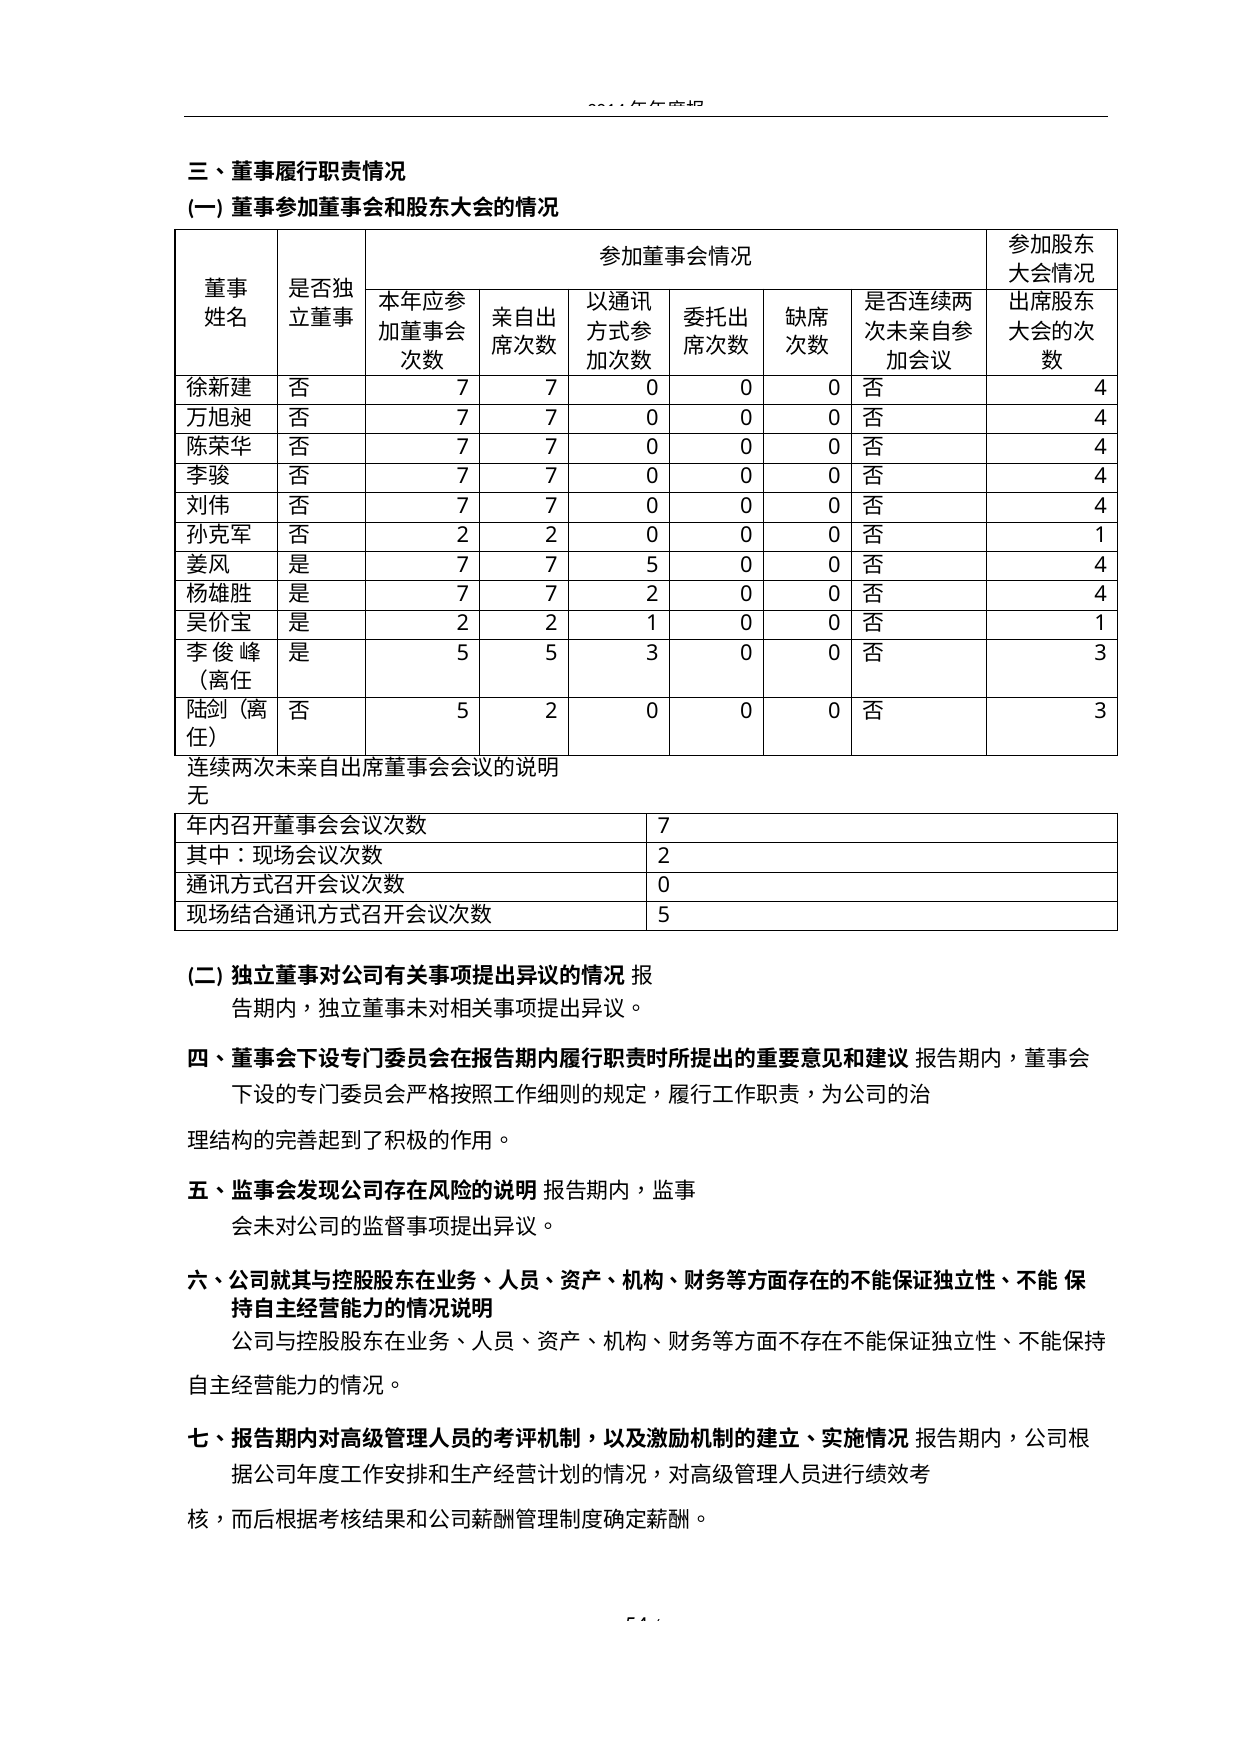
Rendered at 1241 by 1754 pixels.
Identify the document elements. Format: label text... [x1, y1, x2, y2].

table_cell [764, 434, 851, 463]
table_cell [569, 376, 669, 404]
text 连续两次未亲自出席董事会会议的说明 [187, 756, 1108, 781]
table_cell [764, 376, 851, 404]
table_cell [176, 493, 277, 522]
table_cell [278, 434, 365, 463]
text 四、董事会下设专门委员会在报告期内履行职责时所提出的重要意见和建议 报告期内，董事会下设的专门委员会严格按照工作细则的规定，履行工作职责，为公司的治 [187, 1043, 1108, 1109]
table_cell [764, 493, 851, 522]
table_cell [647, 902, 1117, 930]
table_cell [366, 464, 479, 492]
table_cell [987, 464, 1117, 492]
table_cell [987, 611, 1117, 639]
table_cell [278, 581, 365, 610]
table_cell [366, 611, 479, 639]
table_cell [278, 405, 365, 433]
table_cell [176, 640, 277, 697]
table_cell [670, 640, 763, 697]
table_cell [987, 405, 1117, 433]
text 核，而后根据考核结果和公司薪酬管理制度确定薪酬。 [187, 1504, 1108, 1534]
text 公司与控股股东在业务、人员、资产、机构、财务等方面不存在不能保证独立性、不能保持 自主经营能力的情况。 [187, 1326, 1108, 1399]
text (二) 独立董事对公司有关事项提出异议的情况 报告期内，独立董事未对相关事项提出异议。 [187, 960, 671, 1023]
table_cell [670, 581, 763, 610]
text 理结构的完善起到了积极的作用。 [187, 1124, 1108, 1154]
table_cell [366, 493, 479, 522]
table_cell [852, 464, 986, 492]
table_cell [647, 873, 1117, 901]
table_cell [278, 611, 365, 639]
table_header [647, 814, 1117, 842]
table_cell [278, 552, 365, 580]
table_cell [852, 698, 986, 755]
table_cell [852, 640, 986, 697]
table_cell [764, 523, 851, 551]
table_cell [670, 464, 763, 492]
subtitle 三、董事履行职责情况 [187, 156, 1108, 186]
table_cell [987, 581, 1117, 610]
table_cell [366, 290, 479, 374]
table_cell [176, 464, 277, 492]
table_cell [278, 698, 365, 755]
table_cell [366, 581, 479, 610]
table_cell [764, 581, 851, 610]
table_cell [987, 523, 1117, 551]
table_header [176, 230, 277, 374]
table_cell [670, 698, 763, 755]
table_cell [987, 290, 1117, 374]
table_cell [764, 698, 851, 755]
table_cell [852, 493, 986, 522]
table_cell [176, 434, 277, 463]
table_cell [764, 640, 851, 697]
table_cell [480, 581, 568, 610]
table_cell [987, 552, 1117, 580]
text (一) 董事参加董事会和股东大会的情况 [187, 192, 1108, 222]
text 无 [187, 781, 1108, 809]
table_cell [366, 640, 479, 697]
subtitle 六、公司就其与控股股东在业务、人员、资产、机构、财务等方面存在的不能保证独立性、不能 保持自主经营能力的情况说明 [187, 1266, 1108, 1322]
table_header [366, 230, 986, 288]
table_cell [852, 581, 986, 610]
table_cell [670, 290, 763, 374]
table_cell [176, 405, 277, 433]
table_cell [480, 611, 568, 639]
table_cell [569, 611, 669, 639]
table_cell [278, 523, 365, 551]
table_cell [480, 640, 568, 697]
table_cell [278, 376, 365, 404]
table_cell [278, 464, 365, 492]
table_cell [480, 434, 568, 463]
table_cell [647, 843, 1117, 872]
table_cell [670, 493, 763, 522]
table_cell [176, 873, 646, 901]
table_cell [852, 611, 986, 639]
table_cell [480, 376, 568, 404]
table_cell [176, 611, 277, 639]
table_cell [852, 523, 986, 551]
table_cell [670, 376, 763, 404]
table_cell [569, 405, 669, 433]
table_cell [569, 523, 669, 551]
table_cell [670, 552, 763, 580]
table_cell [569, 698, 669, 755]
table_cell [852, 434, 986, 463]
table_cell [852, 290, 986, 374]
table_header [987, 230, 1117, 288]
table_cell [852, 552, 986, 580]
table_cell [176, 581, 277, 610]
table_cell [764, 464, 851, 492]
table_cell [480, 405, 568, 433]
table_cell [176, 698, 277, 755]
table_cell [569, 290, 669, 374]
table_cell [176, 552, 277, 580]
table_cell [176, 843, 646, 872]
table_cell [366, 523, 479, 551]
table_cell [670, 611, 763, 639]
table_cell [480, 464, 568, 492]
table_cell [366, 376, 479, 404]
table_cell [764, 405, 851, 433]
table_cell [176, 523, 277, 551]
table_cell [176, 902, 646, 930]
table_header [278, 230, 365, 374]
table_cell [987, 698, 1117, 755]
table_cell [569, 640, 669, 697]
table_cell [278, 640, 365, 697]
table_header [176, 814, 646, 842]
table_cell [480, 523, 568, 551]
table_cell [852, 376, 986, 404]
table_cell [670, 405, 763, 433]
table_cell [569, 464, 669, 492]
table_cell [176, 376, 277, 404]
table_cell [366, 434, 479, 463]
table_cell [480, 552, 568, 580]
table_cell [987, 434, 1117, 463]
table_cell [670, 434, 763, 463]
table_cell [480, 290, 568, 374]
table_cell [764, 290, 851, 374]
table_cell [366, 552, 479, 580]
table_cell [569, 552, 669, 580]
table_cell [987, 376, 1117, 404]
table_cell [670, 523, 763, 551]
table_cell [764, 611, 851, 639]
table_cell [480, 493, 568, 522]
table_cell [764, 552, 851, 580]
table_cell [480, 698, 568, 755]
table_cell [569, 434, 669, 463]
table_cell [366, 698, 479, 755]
text 五、监事会发现公司存在风险的说明 报告期内，监事会未对公司的监督事项提出异议。 [187, 1175, 714, 1241]
text 七、报告期内对高级管理人员的考评机制，以及激励机制的建立、实施情况 报告期内，公司根据公司年度工作安排和生产经营计划的情况，对高级管理人员进行绩效考 [187, 1423, 1108, 1489]
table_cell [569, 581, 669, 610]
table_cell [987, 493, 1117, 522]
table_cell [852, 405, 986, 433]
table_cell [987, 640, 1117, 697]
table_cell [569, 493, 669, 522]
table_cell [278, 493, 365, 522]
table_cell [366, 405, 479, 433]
